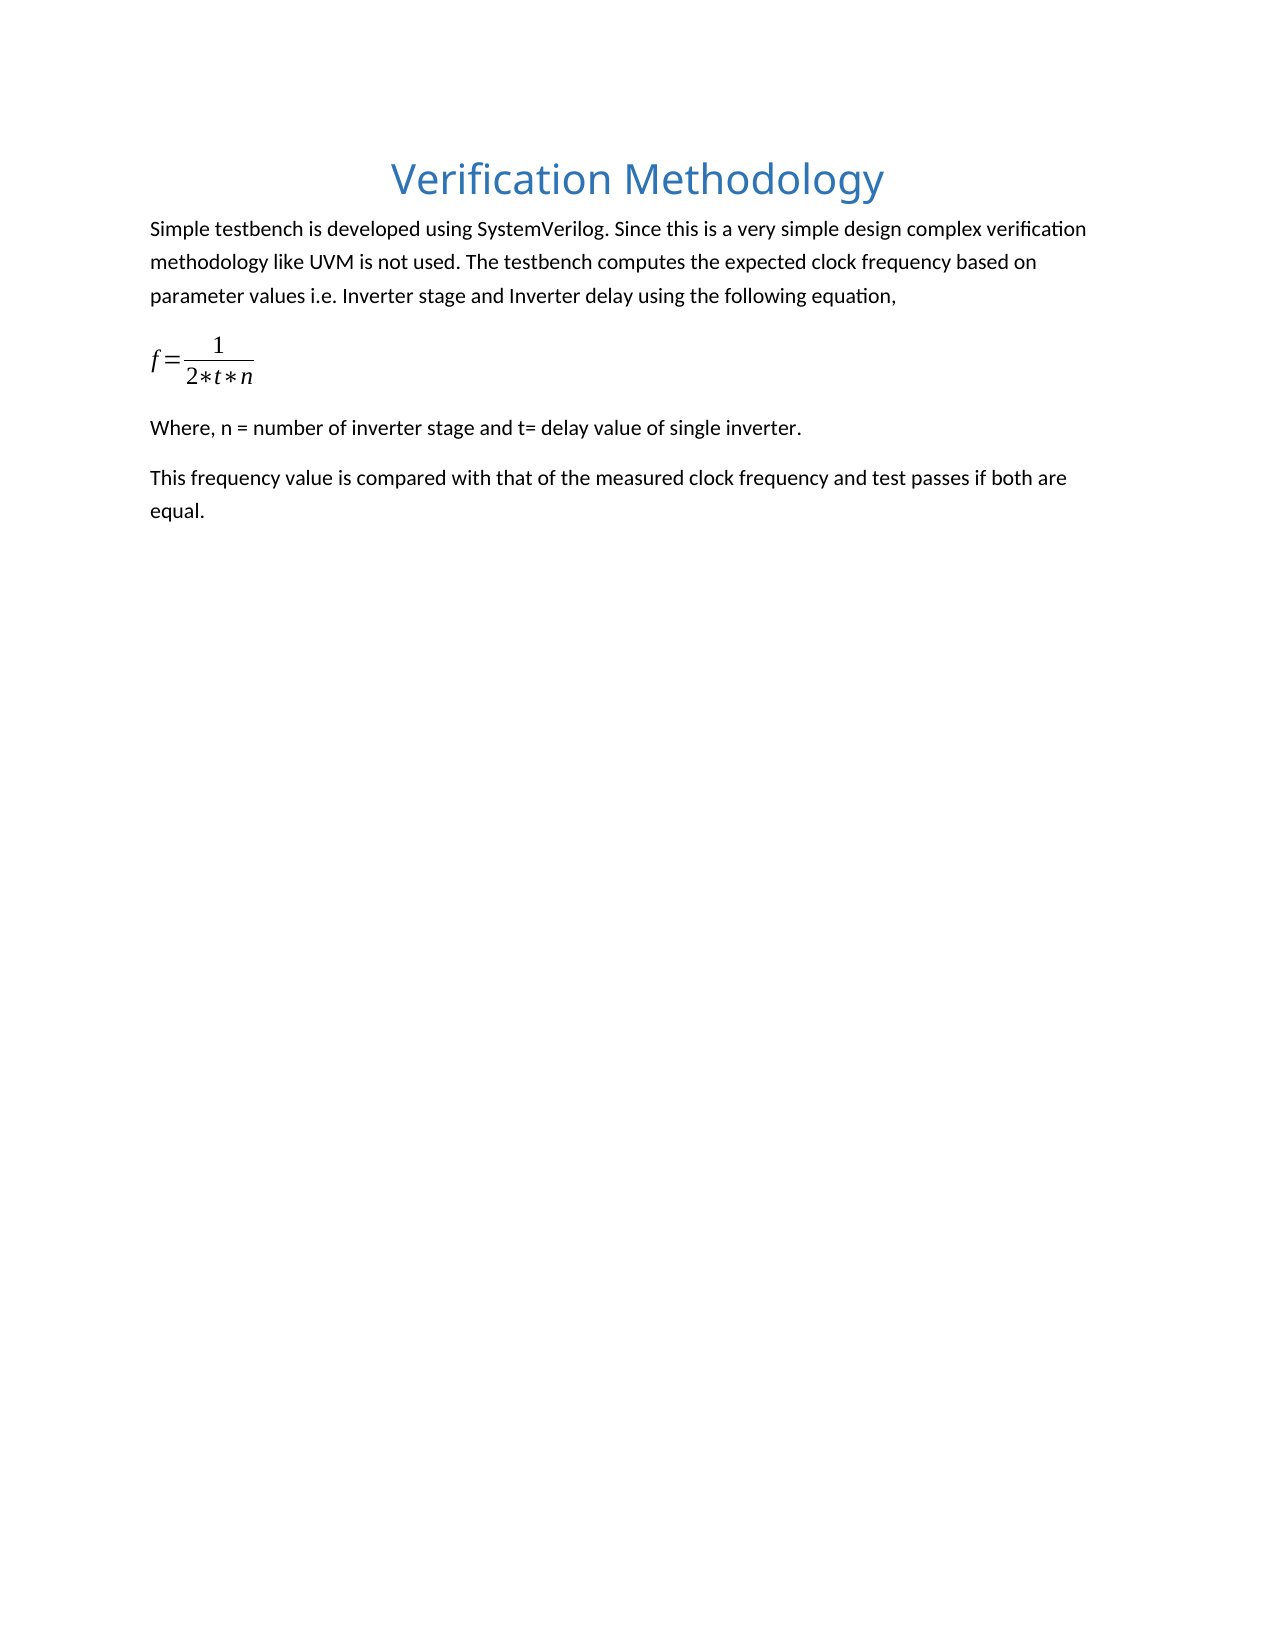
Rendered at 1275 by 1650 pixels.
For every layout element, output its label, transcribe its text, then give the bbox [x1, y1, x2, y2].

text Simple testbench is developed using SystemVerilog. Since this is a very simple design complex verification methodology like UVM is not used. The testbench computes the expected clock frequency based on parameter values i.e. Inverter stage and Inverter delay using the following equation, [150, 215, 1125, 308]
text Where, n = number of inverter stage and t= delay value of single inverter. [150, 414, 1125, 441]
text This frequency value is compared with that of the measured clock frequency and test passes if both are equal. [150, 464, 1125, 557]
subtitle Verification Methodology [150, 150, 1125, 207]
